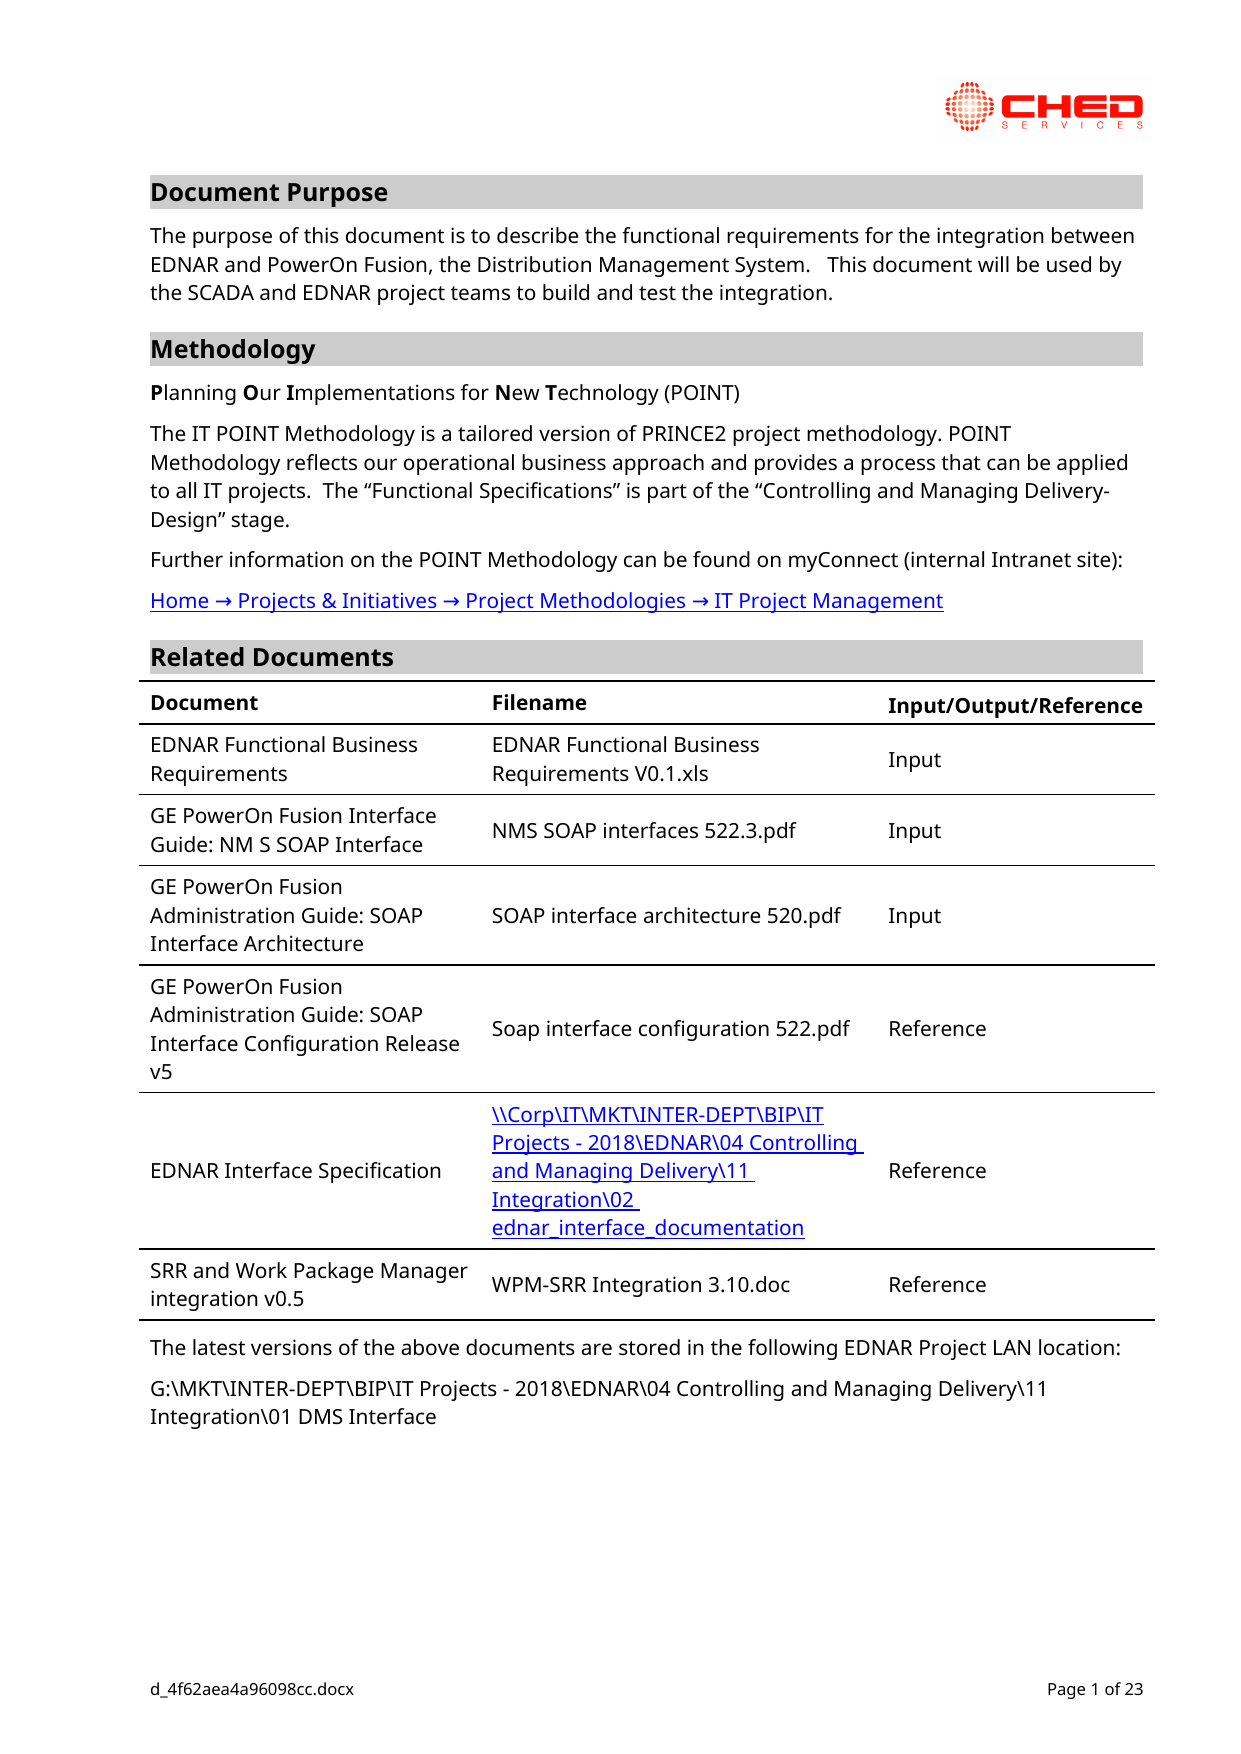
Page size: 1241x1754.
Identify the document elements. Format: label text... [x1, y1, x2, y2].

table_cell Reference [877, 1250, 1154, 1319]
text Document Purpose [150, 175, 1143, 209]
table_cell Reference [877, 966, 1154, 1092]
table_header Input/Output/Reference [877, 682, 1154, 723]
picture [937, 75, 1150, 139]
text Planning Our Implementations for New Technology (POINT) [150, 378, 1143, 407]
text G:\MKT\INTER-DEPT\BIP\IT Projects - 2018\EDNAR\04 Controlling and Managing Delivery\11 Integration\01 DMS Interface [150, 1374, 1143, 1431]
table_cell EDNAR Functional Business Requirements V0.1.xls [480, 725, 877, 794]
table_cell Soap interface configuration 522.pdf [480, 966, 877, 1092]
table_cell SRR and Work Package Manager integration v0.5 [139, 1250, 480, 1319]
table_cell GE PowerOn Fusion Administration Guide: SOAP Interface Architecture [139, 866, 480, 964]
table_cell EDNAR Interface Specification [139, 1093, 480, 1248]
table_cell Input [877, 795, 1154, 865]
table_cell WPM-SRR Integration 3.10.doc [480, 1250, 877, 1319]
table_cell NMS SOAP interfaces 522.3.pdf [480, 795, 877, 865]
table_header Filename [480, 682, 877, 723]
text Home → Projects & Initiatives → Project Methodologies → IT Project Management [150, 587, 1143, 615]
text The latest versions of the above documents are stored in the following location: [150, 1333, 1143, 1362]
text Methodology [150, 332, 1143, 366]
table_cell GE PowerOn Fusion Administration Guide: SOAP Interface Configuration Release v5 [139, 966, 480, 1092]
text Related Documents [150, 640, 1143, 674]
table_cell \\Corp\IT\MKT\INTER-DEPT\BIP\IT Projects - 2018\EDNAR\04 Controlling and Managing Delivery\11 Integration\02 ednar_interface_documentation [480, 1093, 877, 1248]
table_cell GE PowerOn Fusion Interface Guide: NM S SOAP Interface [139, 795, 480, 865]
table_cell Input [877, 725, 1154, 794]
table_cell Reference [877, 1093, 1154, 1248]
table_cell EDNAR Functional Business Requirements [139, 725, 480, 794]
table_header Document [139, 682, 480, 723]
text The purpose of this document is to describe the functional requirements for the integration between EDNAR and PowerOn Fusion, the Distribution Management System. This document will be used by the SCADA and EDNAR project teams to build and test the integration. [150, 222, 1143, 307]
text The IT POINT Methodology is a tailored version of PRINCE2 project methodology. POINT Methodology reflects our operational business approach and provides a process that can be applied to all IT projects. The “Functional Specifications” is part of the “Controlling and Managing Delivery- Design” stage. [150, 419, 1143, 533]
text Further information on the POINT Methodology can be found on myConnect (internal Intranet site): [150, 546, 1143, 574]
table_cell SOAP interface architecture 520.pdf [480, 866, 877, 964]
table_cell Input [877, 866, 1154, 964]
